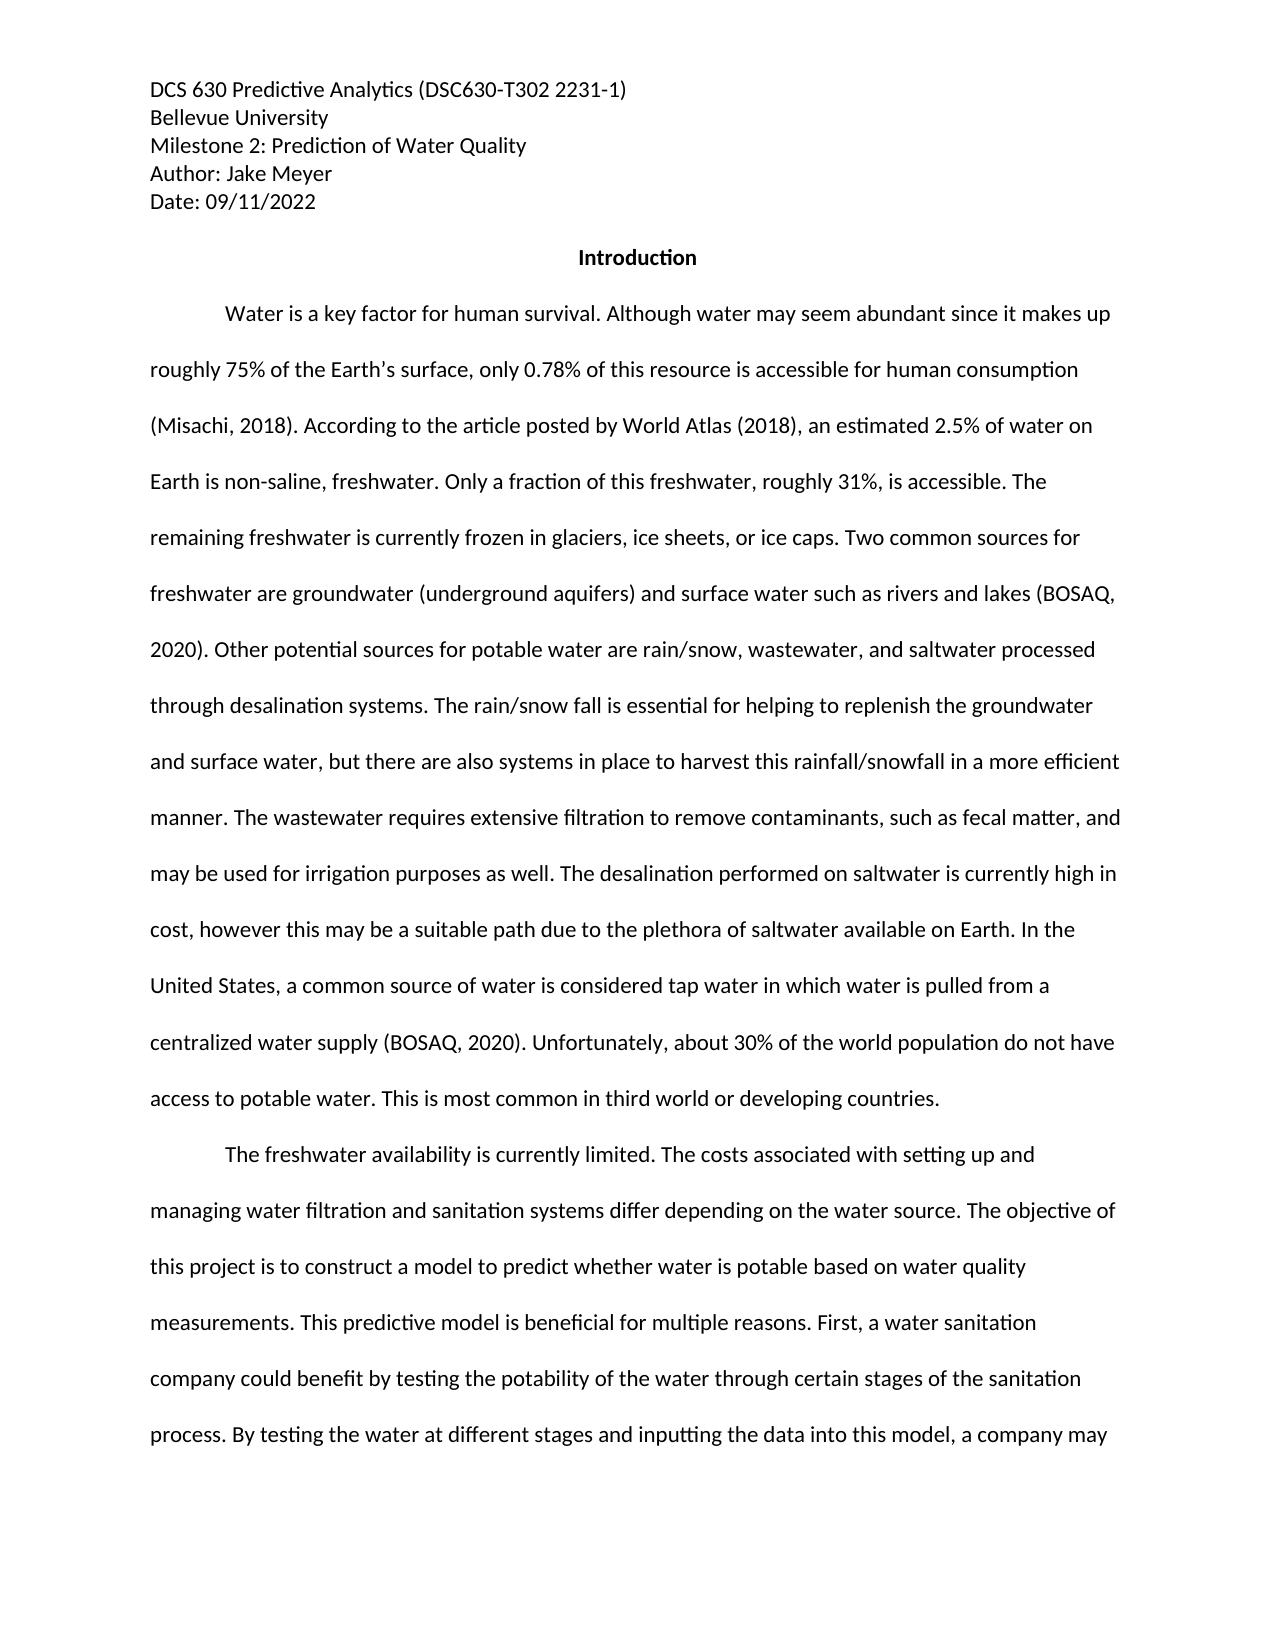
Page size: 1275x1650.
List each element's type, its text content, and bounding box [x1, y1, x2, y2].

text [150, 1140, 1125, 1448]
text Introduction [150, 243, 1125, 271]
text Water is a key factor for human survival. Although water may seem abundant since it makes up roughly 75% of the Earth’s surface, only 0.78% of this resource is accessible for human consumption (Misachi, 2018). According to the article posted by World Atlas (2018), an estimated 2.5% of water on Earth is non-saline, freshwater. Only a fraction of this freshwater, roughly 31%, is accessible. The remaining freshwater is currently frozen in glaciers, ice sheets, or ice caps. Two common sources for freshwater are groundwater (underground aquifers) and surface water such as rivers and lakes (BOSAQ, 2020). Other potential sources for potable water are rain/snow, wastewater, and saltwater processed through desalination systems. The rain/snow fall is essential for helping to replenish the groundwater and surface water, but there are also systems in place to harvest this rainfall/snowfall in a more efficient manner. The wastewater requires extensive filtration to remove contaminants, such as fecal matter, and may be used for irrigation purposes as well. The desalination performed on saltwater is currently high in cost, however this may be a suitable path due to the plethora of saltwater available on Earth. In the United States, a common source of water is considered tap water in which water is pulled from a centralized water supply (BOSAQ, 2020). Unfortunately, about 30% of the world population do not have access to potable water. This is most common in third world or developing countries. [150, 299, 1125, 1112]
